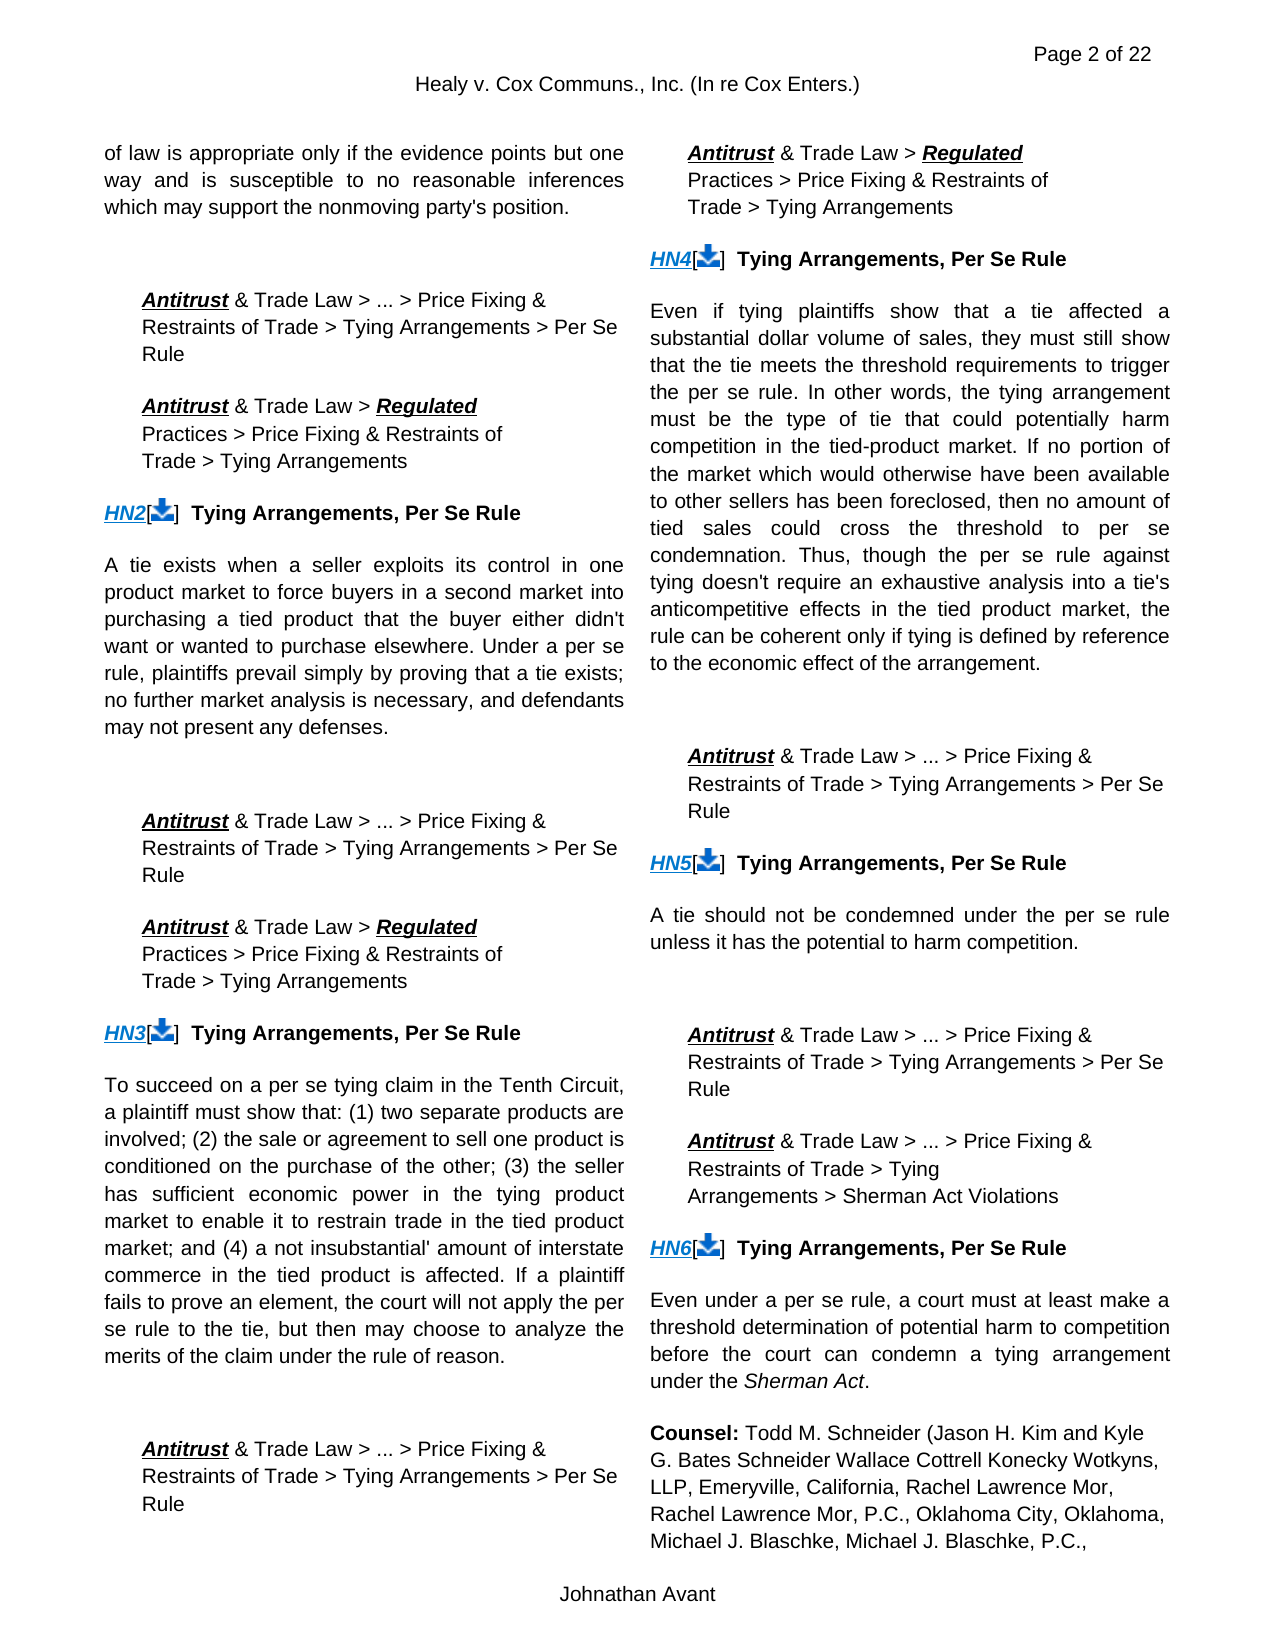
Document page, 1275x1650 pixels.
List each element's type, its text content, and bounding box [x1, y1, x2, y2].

text HN6[] Tying Arrangements, Per Se Rule [650, 1232, 1171, 1259]
text HN5[] Tying Arrangements, Per Se Rule [650, 847, 1171, 874]
text Even if tying plaintiffs show that a tie affected a substantial dollar volume of sales, they must still show that the tie meets the threshold requirements to trigger the per se rule. In other words, the tying arrangement must be the type of tie that could potentially harm competition in the tied-product market. If no portion of the market which would otherwise have been available to other sellers has been foreclosed, then no amount of tied sales could cross the threshold to per se condemnation. Thus, though the per se rule against tying doesn't require an exhaustive analysis into a tie's anticompetitive effects in the tied product market, the rule can be coherent only if tying is defined by reference to the economic effect of the arrangement. [650, 296, 1171, 675]
text Antitrust & Trade Law > ... > Price Fixing & Restraints of Trade > Tying Arrangements > Sherman Act Violations [687, 1126, 1171, 1207]
text Antitrust & Trade Law > Regulated Practices > Price Fixing & Restraints of Trade > Tying Arrangements [142, 912, 625, 993]
text To succeed on a per se tying claim in the Tenth Circuit, a plaintiff must show that: (1) two separate products are involved; (2) the sale or agreement to sell one product is conditioned on the purchase of the other; (3) the seller has sufficient economic power in the tying product market to enable it to restrain trade in the tied product market; and (4) a not insubstantial' amount of interstate commerce in the tied product is affected. If a plaintiff fails to prove an element, the court will not apply the per se rule to the tie, but then may choose to analyze the merits of the claim under the rule of reason. [104, 1070, 625, 1368]
text HN2[] Tying Arrangements, Per Se Rule [104, 497, 625, 524]
picture [697, 848, 720, 871]
text Antitrust & Trade Law > ... > Price Fixing & Restraints of Trade > Tying Arrangements > Per Se Rule [687, 1020, 1171, 1101]
text Antitrust & Trade Law > ... > Price Fixing & Restraints of Trade > Tying Arrangements > Per Se Rule [687, 741, 1171, 822]
text Antitrust & Trade Law > ... > Price Fixing & Restraints of Trade > Tying Arrangements > Per Se Rule [142, 805, 625, 887]
picture [151, 498, 174, 521]
picture [697, 1233, 720, 1256]
picture [697, 244, 720, 267]
text A tie should not be condemned under the per se rule unless it has the potential to harm competition. [650, 899, 1171, 954]
text Antitrust & Trade Law > Regulated Practices > Price Fixing & Restraints of Trade > Tying Arrangements [687, 137, 1171, 219]
text Antitrust & Trade Law > Regulated Practices > Price Fixing & Restraints of Trade > Tying Arrangements [142, 391, 625, 472]
text HN4[] Tying Arrangements, Per Se Rule [650, 244, 1171, 271]
text Antitrust & Trade Law > ... > Price Fixing & Restraints of Trade > Tying Arrangements > Per Se Rule [142, 1434, 625, 1515]
text A tie exists when a seller exploits its control in one product market to force buyers in a second market into purchasing a tied product that the buyer either didn't want or wanted to purchase elsewhere. Under a per se rule, plaintiffs prevail simply by proving that a tie exists; no further market analysis is necessary, and defendants may not present any defenses. [104, 549, 625, 739]
text Antitrust & Trade Law > ... > Price Fixing & Restraints of Trade > Tying Arrangements > Per Se Rule [142, 285, 625, 366]
picture [151, 1018, 174, 1041]
text HN3[] Tying Arrangements, Per Se Rule [104, 1018, 625, 1045]
text Even under a per se rule, a court must at least make a threshold determination of potential harm to competition before the court can condemn a tying arrangement under the Sherman Act. [650, 1284, 1171, 1393]
